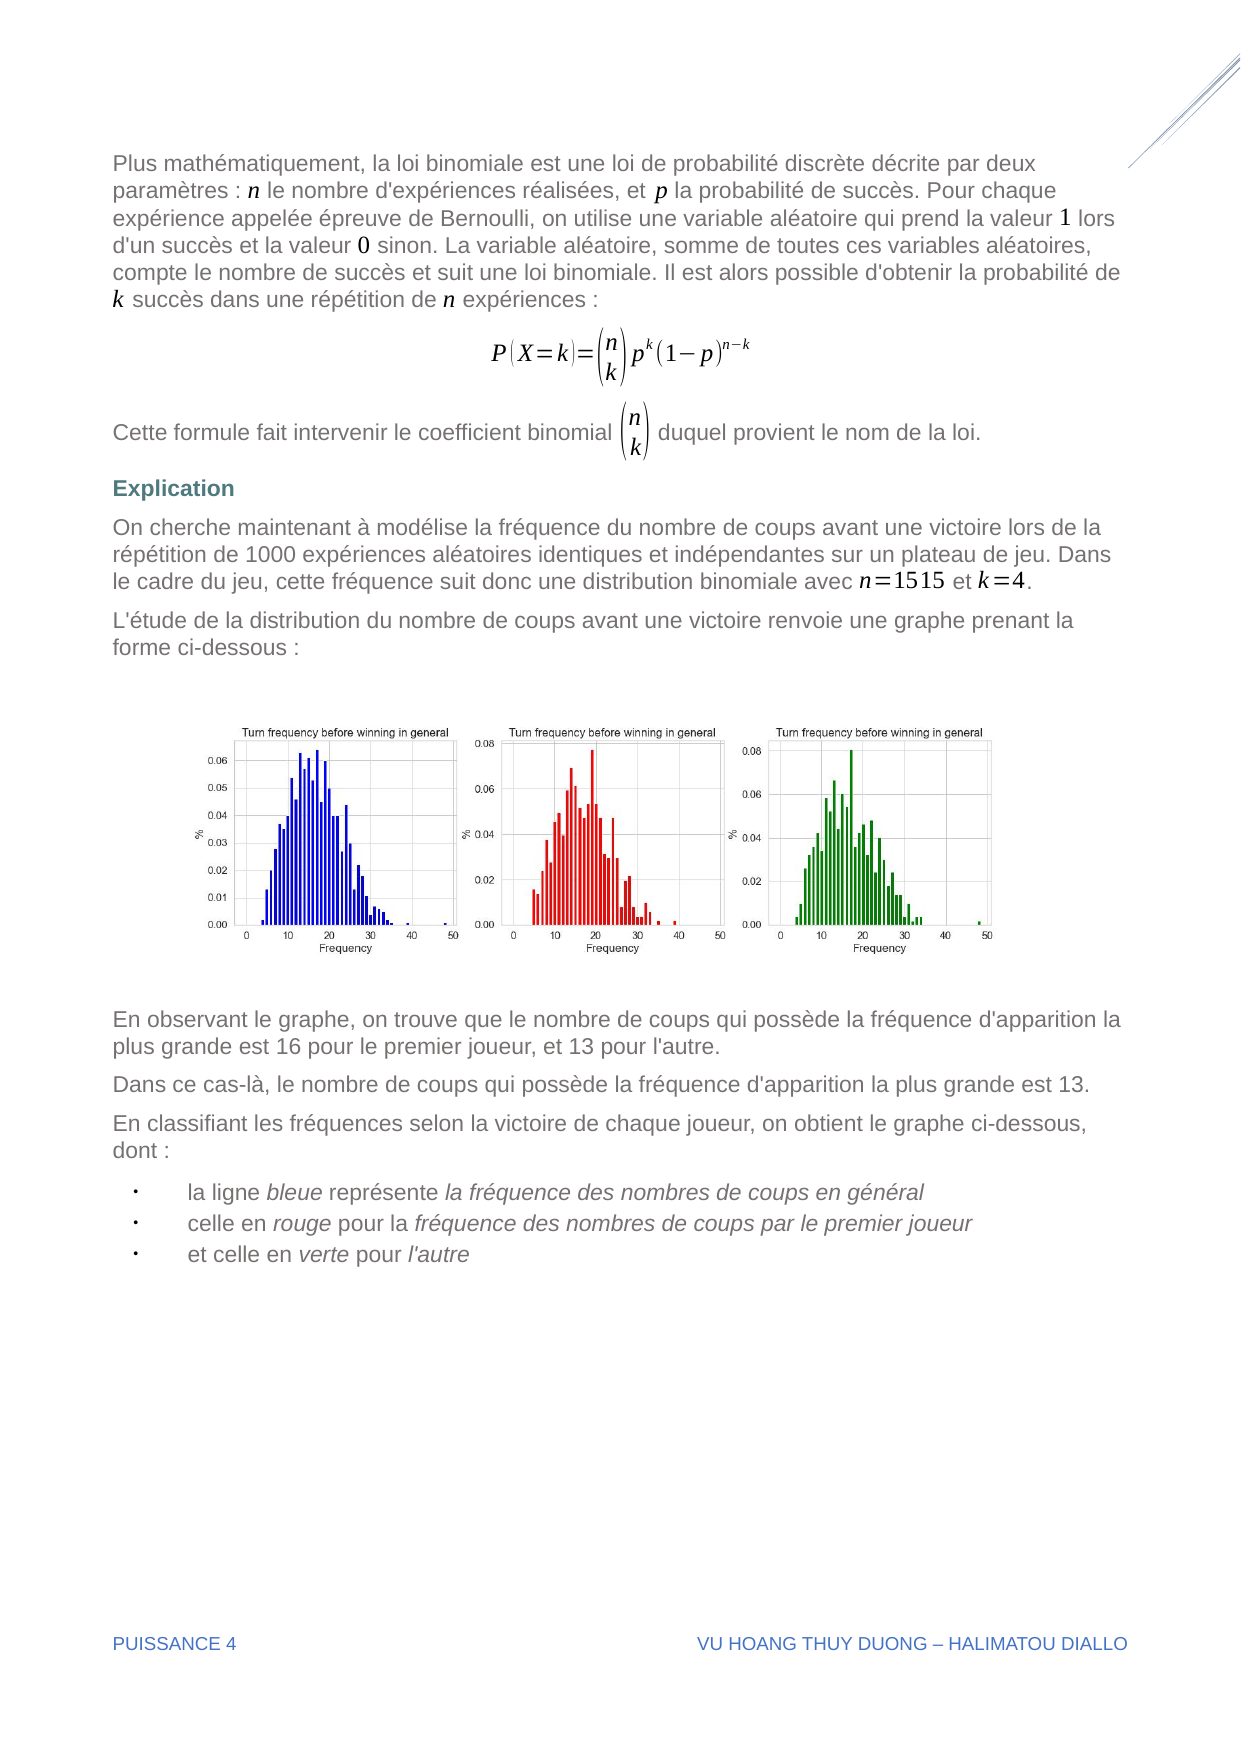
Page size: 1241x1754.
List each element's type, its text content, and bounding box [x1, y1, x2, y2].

list et celle en verte pour l'autre [130, 1238, 1128, 1269]
text Plus mathématiquement, la loi binomiale est une loi de probabilité discrète décrite par deux paramètres : le nombre d'expériences réalisées, et la probabilité de succès. Pour chaque expérience appelée épreuve de Bernoulli, on utilise une variable aléatoire qui prend la valeur lors d'un succès et la valeur sinon. La variable aléatoire, somme de toutes ces variables aléatoires, compte le nombre de succès et suit une loi binomiale. Il est alors possible d'obtenir la probabilité de succès dans une répétition de expériences : [112, 150, 1128, 313]
text Dans ce cas-là, le nombre de coups qui possède la fréquence d'apparition la plus grande est 13. [112, 1071, 1128, 1098]
picture [112, 711, 1088, 955]
list la ligne bleue représente la fréquence des nombres de coups en général [130, 1176, 1128, 1207]
text L'étude de la distribution du nombre de coups avant une victoire renvoie une graphe prenant la forme ci-dessous : [112, 607, 1128, 660]
text En classifiant les fréquences selon la victoire de chaque joueur, on obtient le graphe ci-dessous, dont : [112, 1110, 1128, 1163]
text Cette formule fait intervenir le coefficient binomial duquel provient le nom de la loi. [112, 401, 1128, 463]
text On cherche maintenant à modélise la fréquence du nombre de coups avant une victoire lors de la répétition de 1000 expériences aléatoires identiques et indépendantes sur un plateau de jeu. Dans le cadre du jeu, cette fréquence suit donc une distribution binomiale avec et . [112, 514, 1128, 594]
text En observant le graphe, on trouve que le nombre de coups qui possède la fréquence d'apparition la plus grande est 16 pour le premier joueur, et 13 pour l'autre. [112, 1006, 1128, 1059]
subtitle Explication [112, 475, 1128, 502]
list celle en rouge pour la fréquence des nombres de coups par le premier joueur [130, 1207, 1128, 1238]
